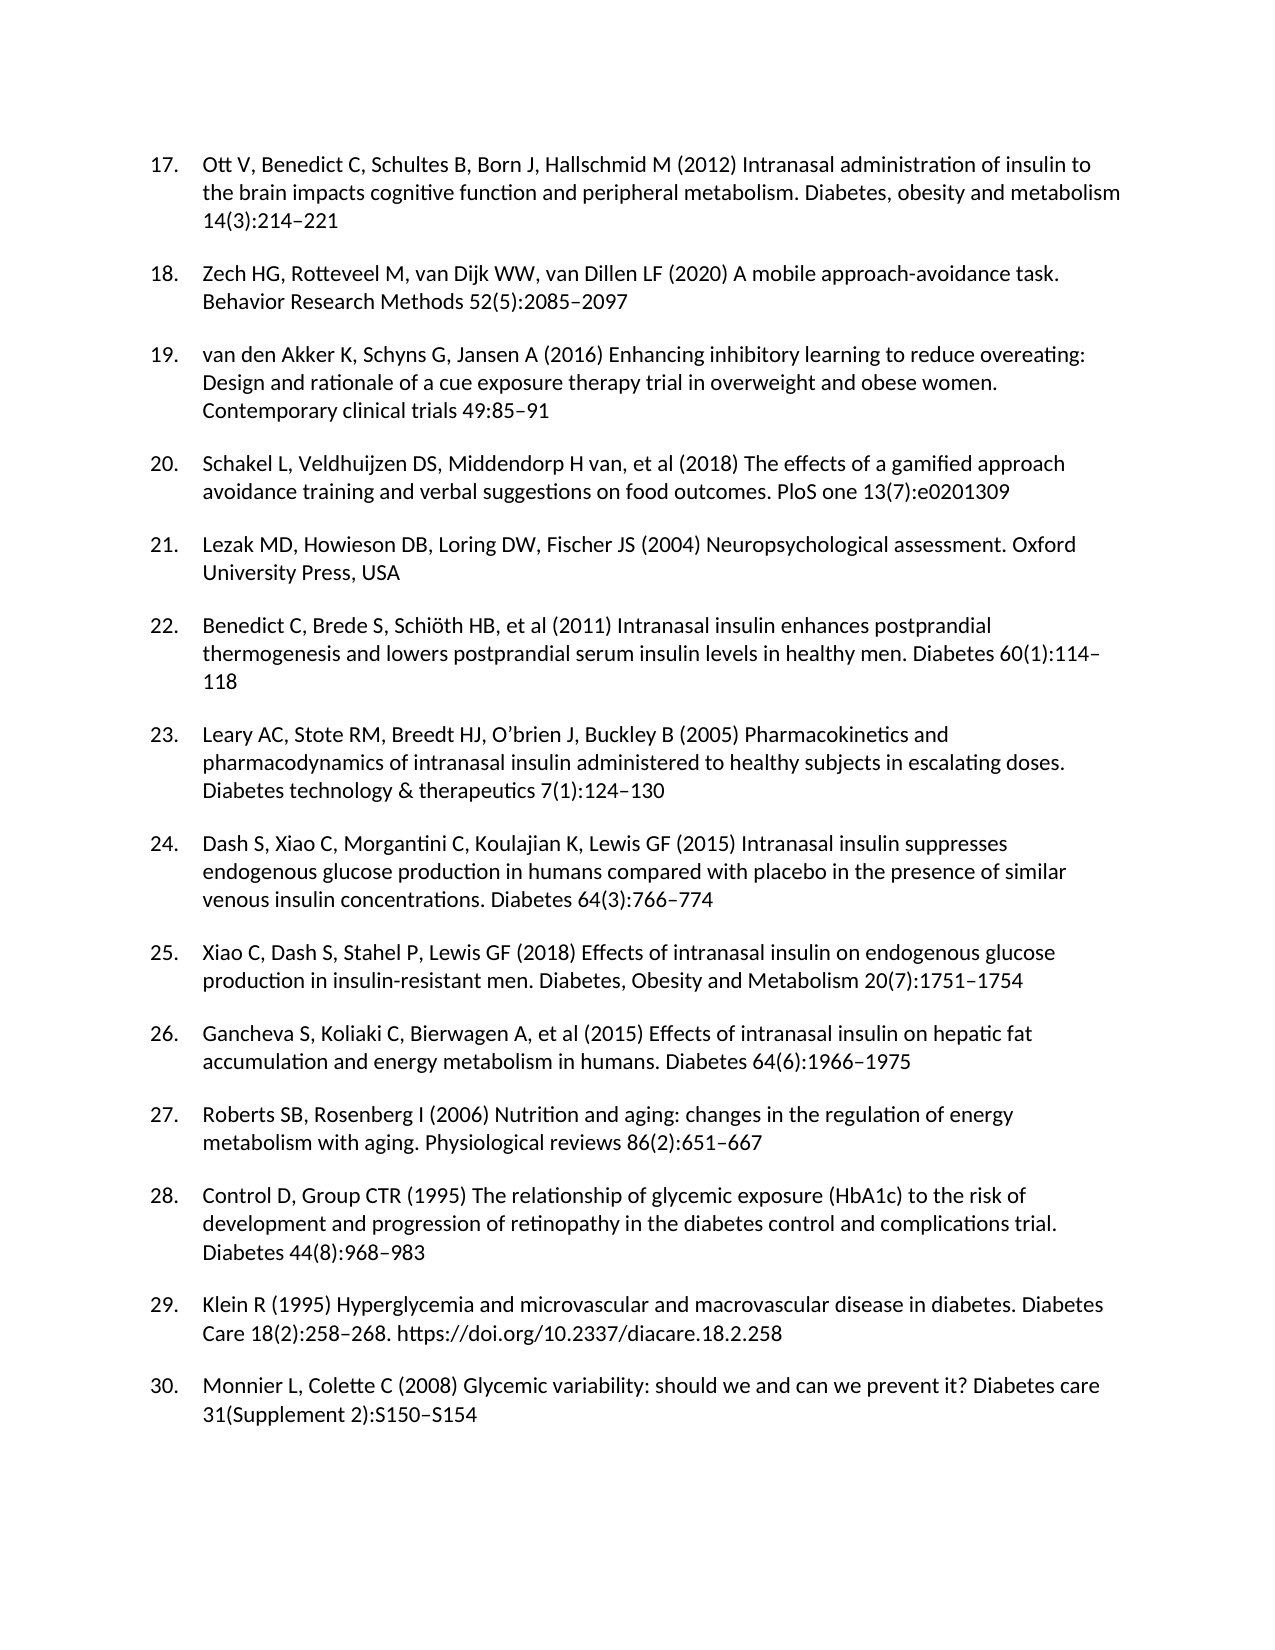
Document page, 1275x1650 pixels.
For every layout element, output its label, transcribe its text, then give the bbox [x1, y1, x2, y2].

text 22. Benedict C, Brede S, Schiöth HB, et al (2011) Intranasal insulin enhances postprandial thermogenesis and lowers postprandial serum insulin levels in healthy men. Diabetes 60(1):114–118 [150, 611, 1125, 695]
text 17. Ott V, Benedict C, Schultes B, Born J, Hallschmid M (2012) Intranasal administration of insulin to the brain impacts cognitive function and peripheral metabolism. Diabetes, obesity and metabolism 14(3):214–221 [150, 150, 1125, 234]
text 28. Control D, Group CTR (1995) The relationship of glycemic exposure (HbA1c) to the risk of development and progression of retinopathy in the diabetes control and complications trial. Diabetes 44(8):968–983 [150, 1182, 1125, 1266]
text 20. Schakel L, Veldhuijzen DS, Middendorp H van, et al (2018) The effects of a gamified approach avoidance training and verbal suggestions on food outcomes. PloS one 13(7):e0201309 [150, 449, 1125, 505]
text 29. Klein R (1995) Hyperglycemia and microvascular and macrovascular disease in diabetes. Diabetes Care 18(2):258–268. https://doi.org/10.2337/diacare.18.2.258 [150, 1291, 1125, 1347]
text 25. Xiao C, Dash S, Stahel P, Lewis GF (2018) Effects of intranasal insulin on endogenous glucose production in insulin-resistant men. Diabetes, Obesity and Metabolism 20(7):1751–1754 [150, 938, 1125, 994]
text 30. Monnier L, Colette C (2008) Glycemic variability: should we and can we prevent it? Diabetes care 31(Supplement 2):S150–S154 [150, 1372, 1125, 1428]
text 19. van den Akker K, Schyns G, Jansen A (2016) Enhancing inhibitory learning to reduce overeating: Design and rationale of a cue exposure therapy trial in overweight and obese women. Contemporary clinical trials 49:85–91 [150, 340, 1125, 424]
text 26. Gancheva S, Koliaki C, Bierwagen A, et al (2015) Effects of intranasal insulin on hepatic fat accumulation and energy metabolism in humans. Diabetes 64(6):1966–1975 [150, 1019, 1125, 1076]
text 27. Roberts SB, Rosenberg I (2006) Nutrition and aging: changes in the regulation of energy metabolism with aging. Physiological reviews 86(2):651–667 [150, 1101, 1125, 1157]
text 21. Lezak MD, Howieson DB, Loring DW, Fischer JS (2004) Neuropsychological assessment. Oxford University Press, USA [150, 530, 1125, 586]
text 18. Zech HG, Rotteveel M, van Dijk WW, van Dillen LF (2020) A mobile approach-avoidance task. Behavior Research Methods 52(5):2085–2097 [150, 259, 1125, 315]
text 24. Dash S, Xiao C, Morgantini C, Koulajian K, Lewis GF (2015) Intranasal insulin suppresses endogenous glucose production in humans compared with placebo in the presence of similar venous insulin concentrations. Diabetes 64(3):766–774 [150, 829, 1125, 913]
text 23. Leary AC, Stote RM, Breedt HJ, O’brien J, Buckley B (2005) Pharmacokinetics and pharmacodynamics of intranasal insulin administered to healthy subjects in escalating doses. Diabetes technology & therapeutics 7(1):124–130 [150, 720, 1125, 804]
